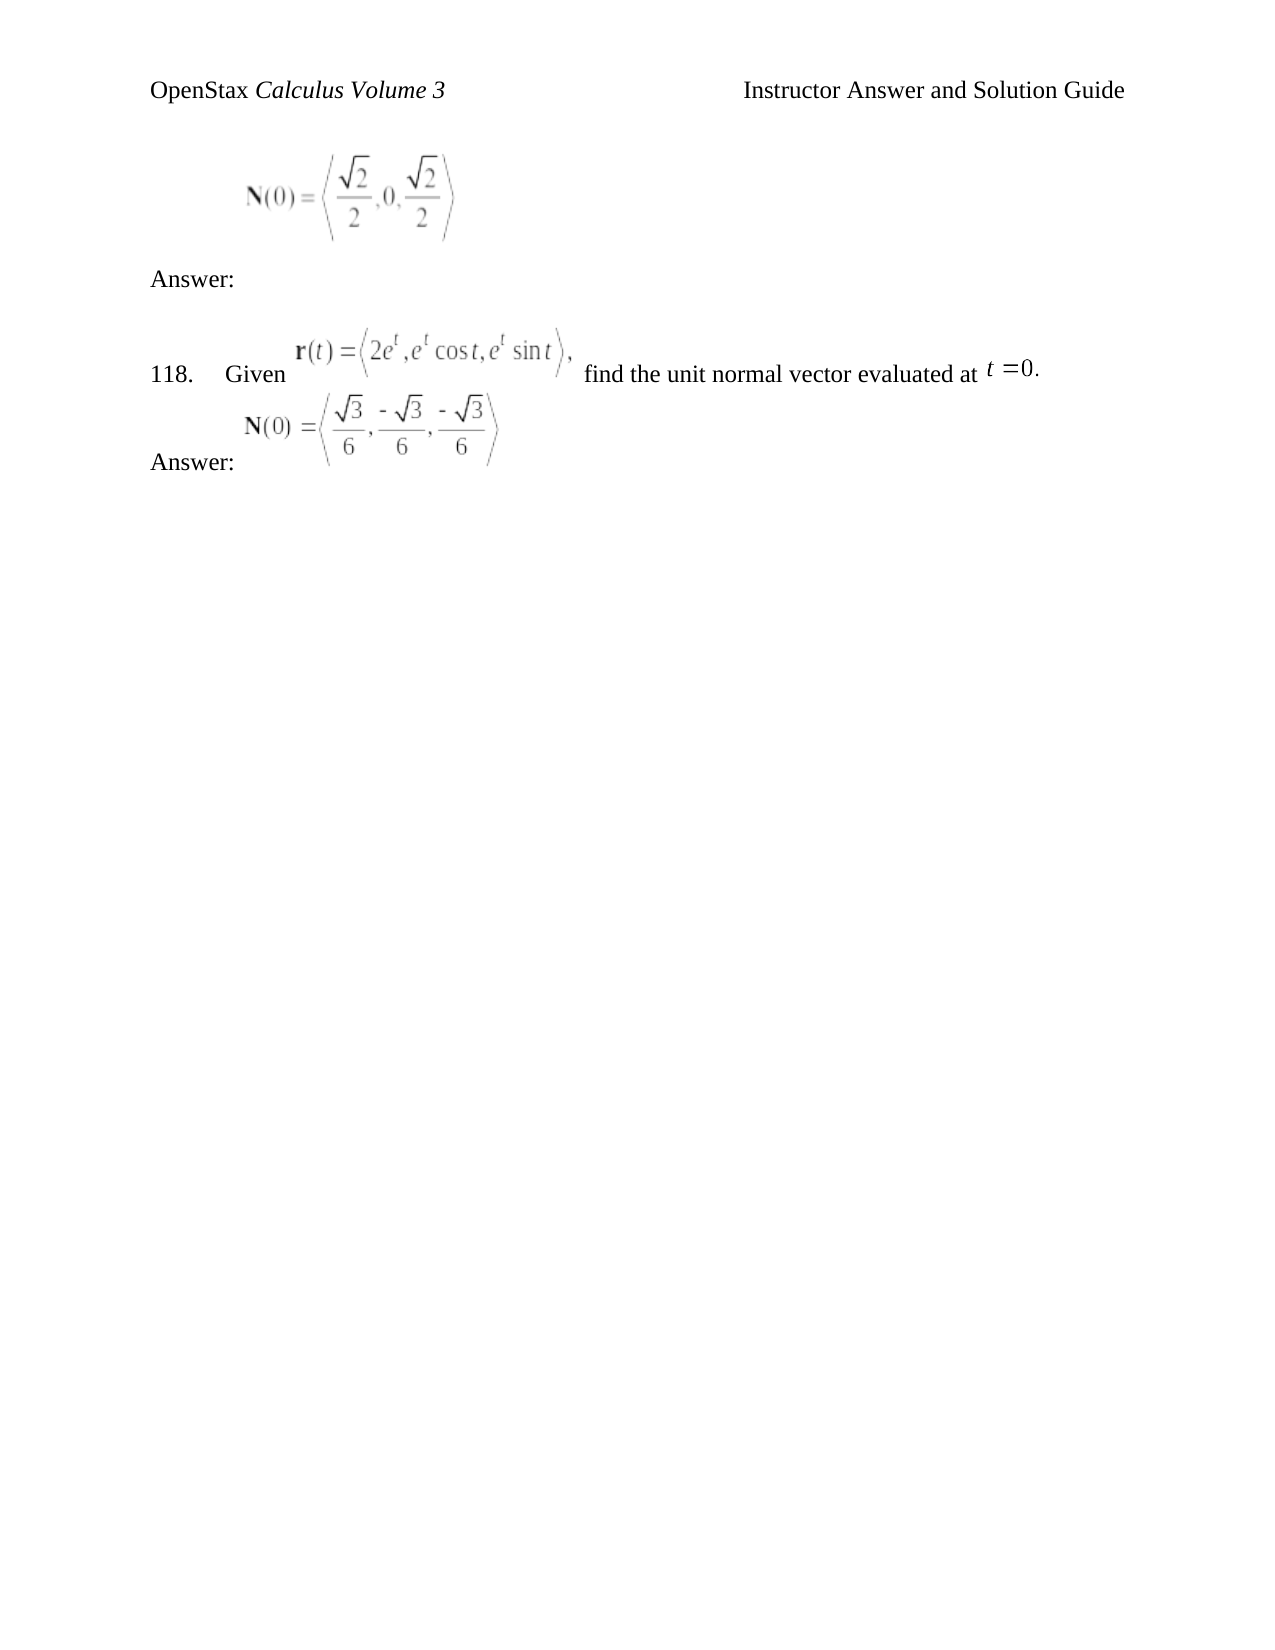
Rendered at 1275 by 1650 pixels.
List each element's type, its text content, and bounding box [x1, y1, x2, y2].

text Answer: [150, 150, 1125, 293]
text Answer: [150, 388, 1125, 476]
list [150, 322, 1125, 388]
